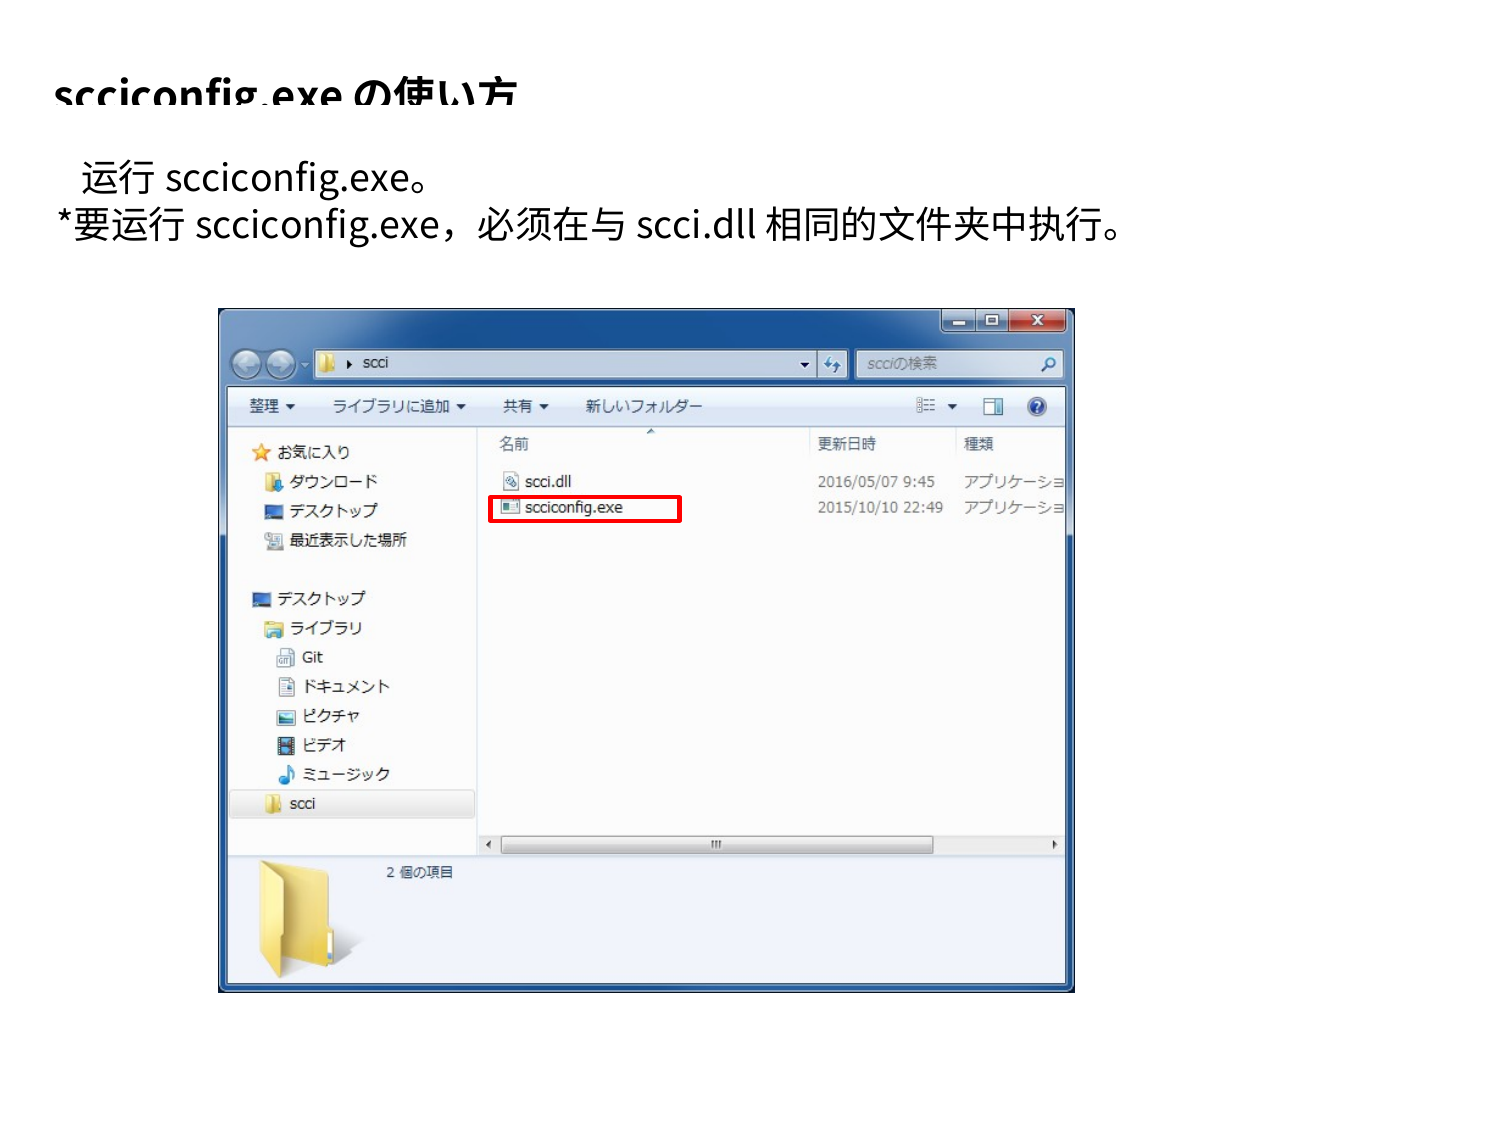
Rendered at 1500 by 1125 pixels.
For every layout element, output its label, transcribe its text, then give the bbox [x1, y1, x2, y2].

text 运行 scciconfig.exe。 [81, 154, 1375, 201]
text *要运行 scciconfig.exe，必须在与 scci.dll 相同的文件夹中执行。 [56, 201, 1375, 248]
picture [218, 308, 1075, 993]
